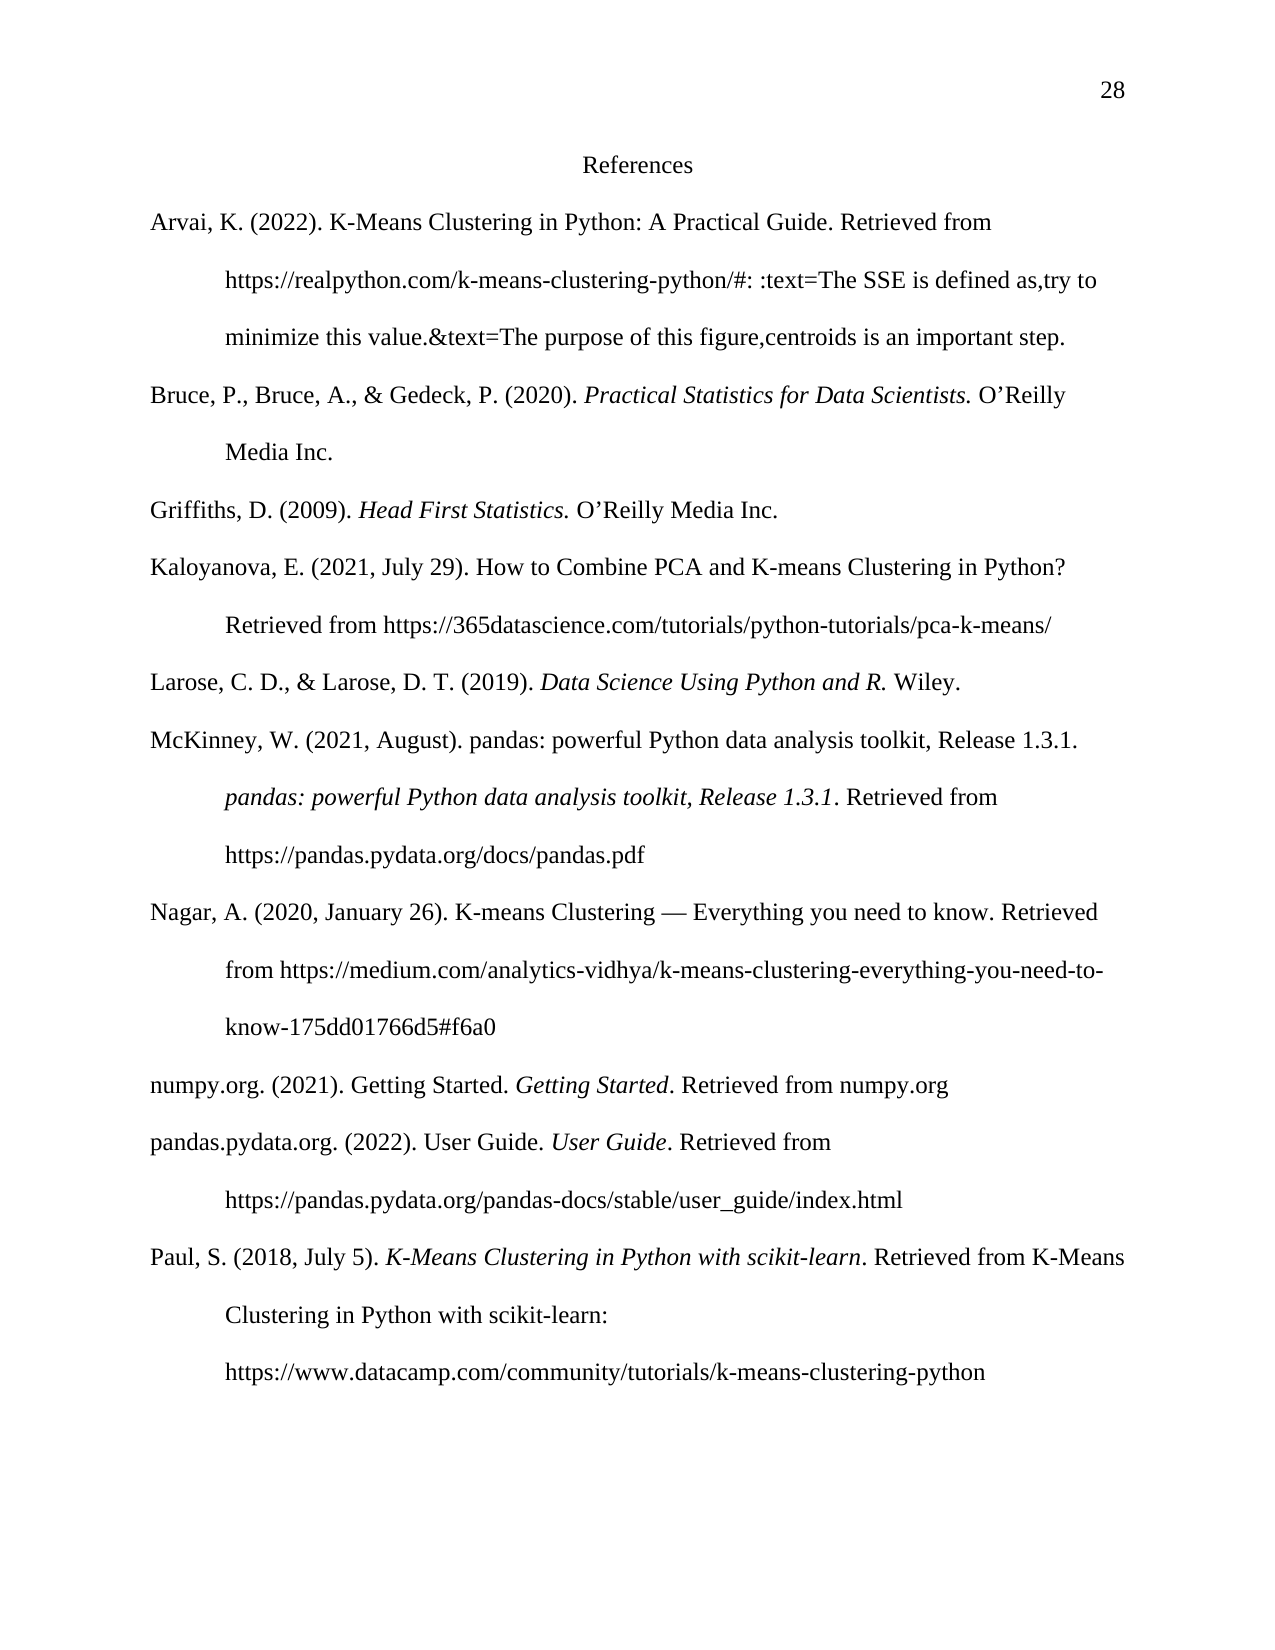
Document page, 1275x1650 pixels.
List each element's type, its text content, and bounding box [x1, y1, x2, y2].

text Paul, S. (2018, July 5). K-Means Clustering in Python with scikit-learn. Retrieved from K-Means Clustering in Python with scikit-learn: https://www.datacamp.com/community/tutorials/k-means-clustering-python [150, 1242, 1125, 1386]
text Kaloyanova, E. (2021, July 29). How to Combine PCA and K-means Clustering in Python? Retrieved from https://365datascience.com/tutorials/python-tutorials/pca-k-means/ [150, 552, 1125, 639]
text Larose, C. D., & Larose, D. T. (2019). Data Science Using Python and R. Wiley. [150, 667, 1125, 696]
text pandas.pydata.org. (2022). User Guide. User Guide. Retrieved from https://pandas.pydata.org/pandas-docs/stable/user_guide/index.html [150, 1127, 1125, 1214]
text Griffiths, D. (2009). Head First Statistics. O’Reilly Media Inc. [150, 495, 1125, 524]
text Nagar, A. (2020, January 26). K-means Clustering — Everything you need to know. Retrieved from https://medium.com/analytics-vidhya/k-means-clustering-everything-you-need-to-know-175dd01766d5#f6a0 [150, 897, 1125, 1041]
text Arvai, K. (2022). K-Means Clustering in Python: A Practical Guide. Retrieved from https://realpython.com/k-means-clustering-python/#: :text=The SSE is defined as,try to minimize this value.&text=The purpose of this figure,centroids is an important step. [150, 207, 1125, 351]
text Bruce, P., Bruce, A., & Gedeck, P. (2020). Practical Statistics for Data Scientists. O’Reilly Media Inc. [150, 380, 1125, 466]
title References [150, 150, 1125, 179]
text McKinney, W. (2021, August). pandas: powerful Python data analysis toolkit, Release 1.3.1. pandas: powerful Python data analysis toolkit, Release 1.3.1. Retrieved from https://pandas.pydata.org/docs/pandas.pdf [150, 725, 1125, 869]
text numpy.org. (2021). Getting Started. Getting Started. Retrieved from numpy.org [150, 1070, 1125, 1099]
